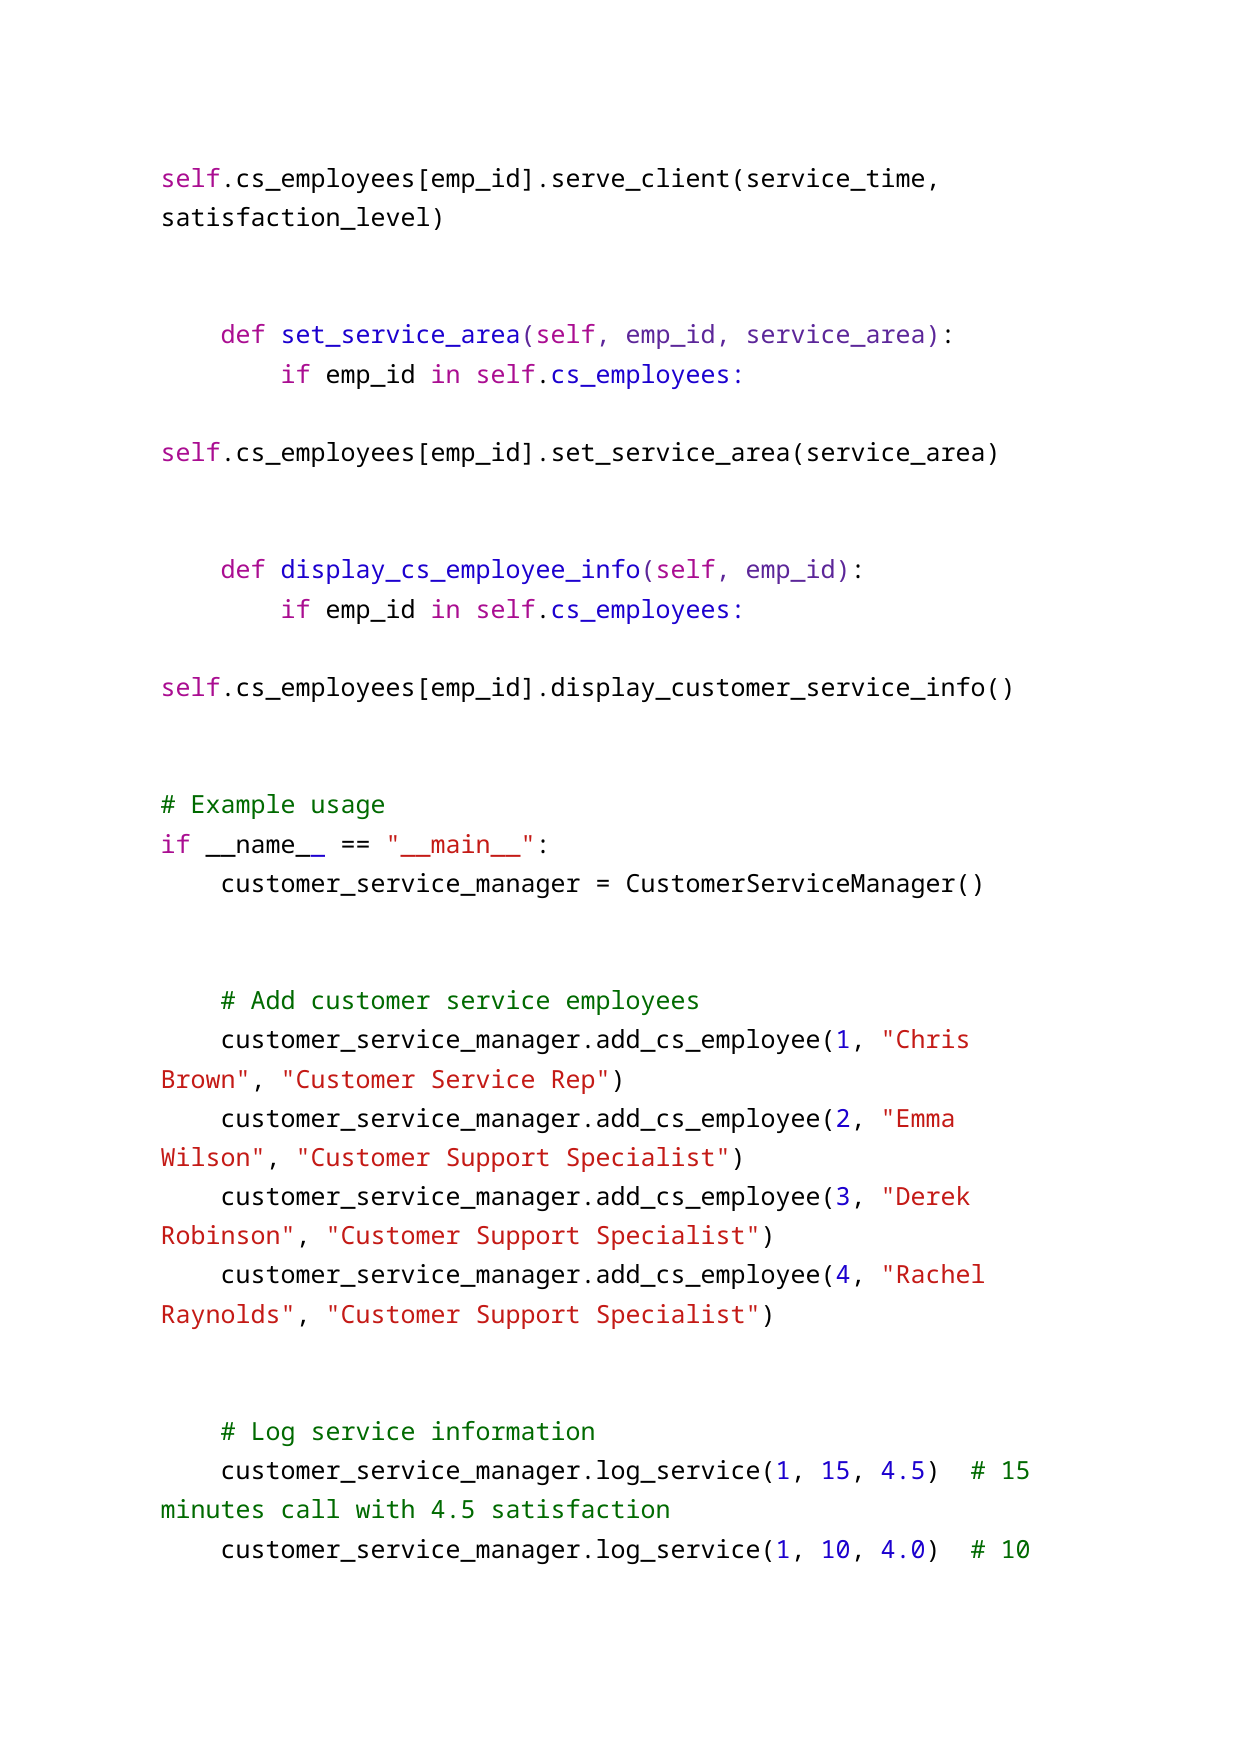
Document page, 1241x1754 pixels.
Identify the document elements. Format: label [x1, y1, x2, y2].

table_header [150, 150, 1090, 1576]
